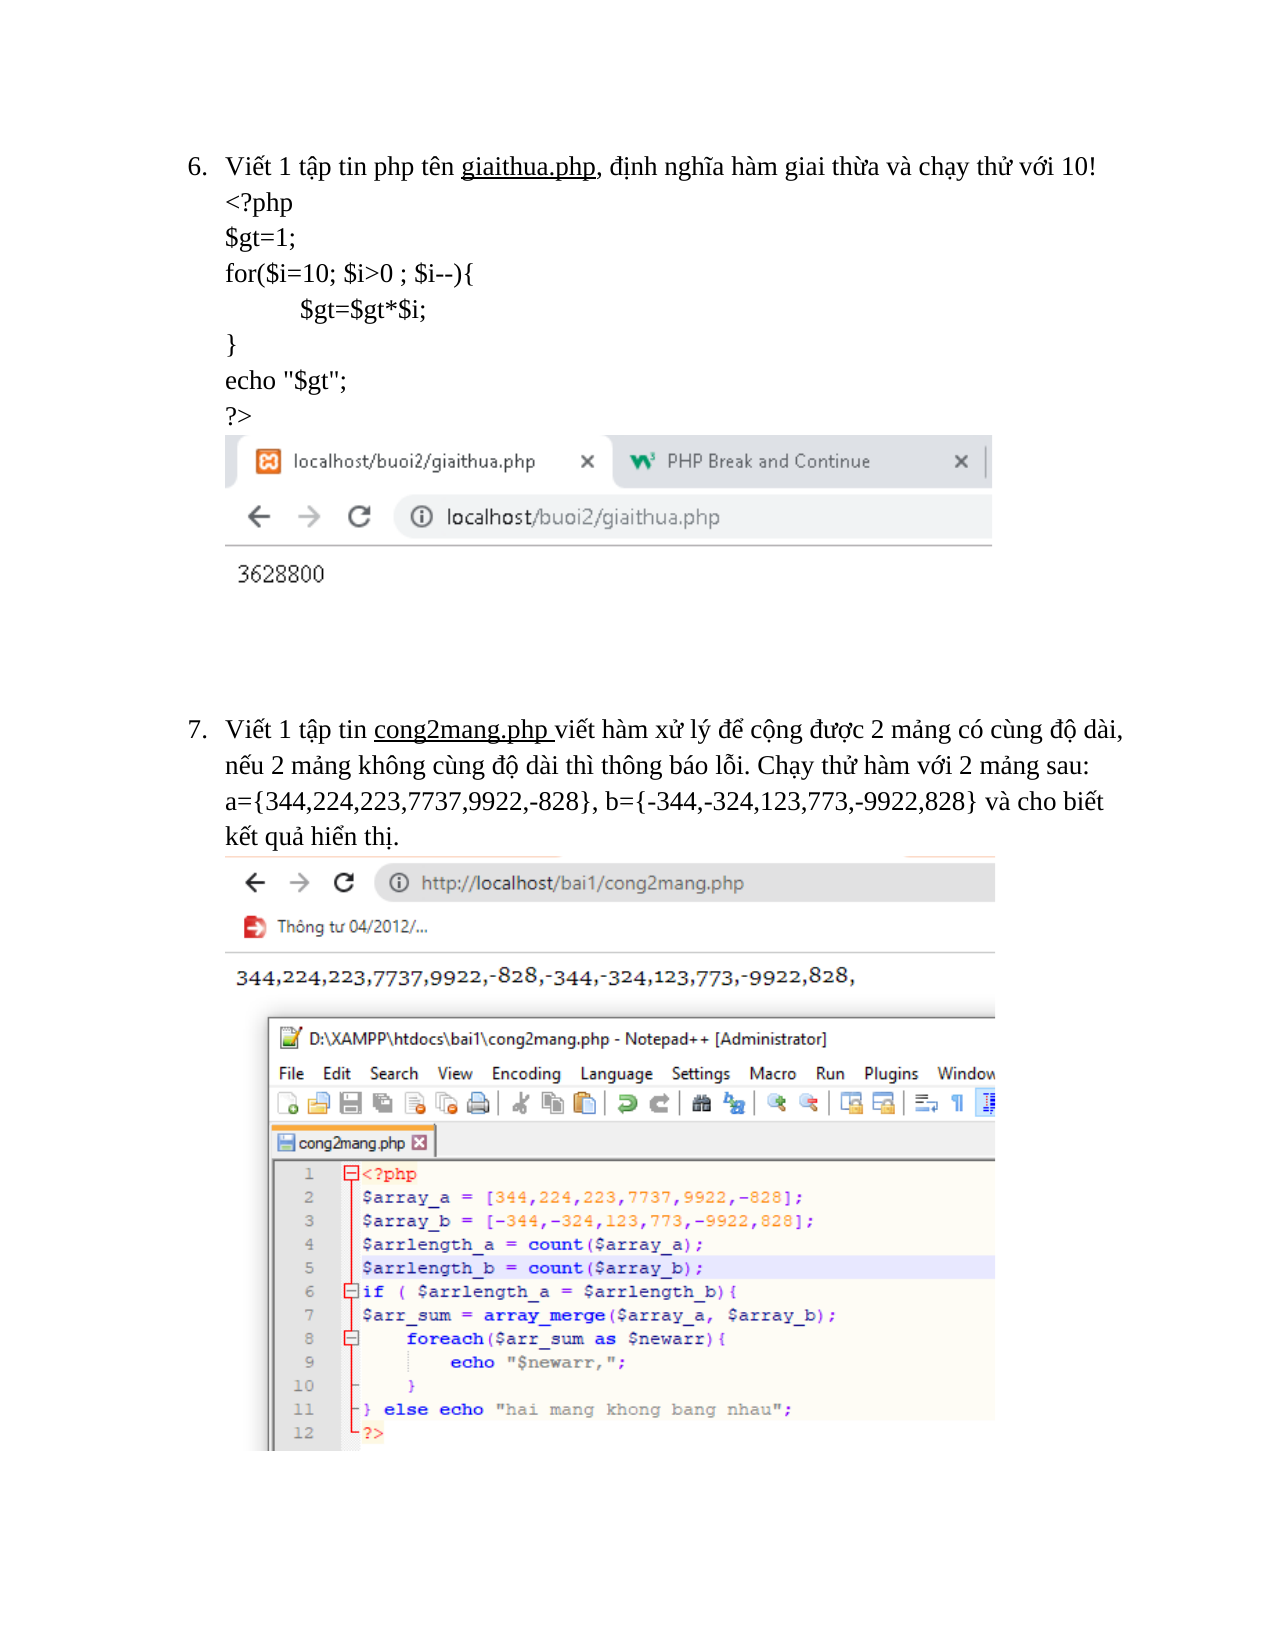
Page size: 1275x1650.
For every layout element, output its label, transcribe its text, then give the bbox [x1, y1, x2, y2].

text ?> [225, 400, 1125, 431]
text } [225, 329, 1125, 360]
text $gt=$gt*$i; [225, 293, 1125, 324]
text for($i=10; $i>0 ; $i--){ [225, 257, 1125, 288]
picture [225, 435, 993, 710]
text echo "$gt"; [225, 364, 1125, 396]
text <?php [225, 186, 1125, 217]
list Viết 1 tập tin cong2mang.php viết hàm xử lý để cộng được 2 mảng có cùng độ dài, nếu 2 mảng không cùng độ dài thì thông báo lỗi. Chạy thử hàm với 2 mảng sau: a={344,224,223,7737,9922,-828}, b={-344,-324,123,773,-9922,828} và cho biết kết quả hiển thị. [187, 713, 1125, 851]
picture [225, 856, 996, 1451]
text $gt=1; [225, 221, 1125, 253]
list Viết 1 tập tin php tên giaithua.php, định nghĩa hàm giai thừa và chạy thử với 10! [187, 150, 1125, 181]
